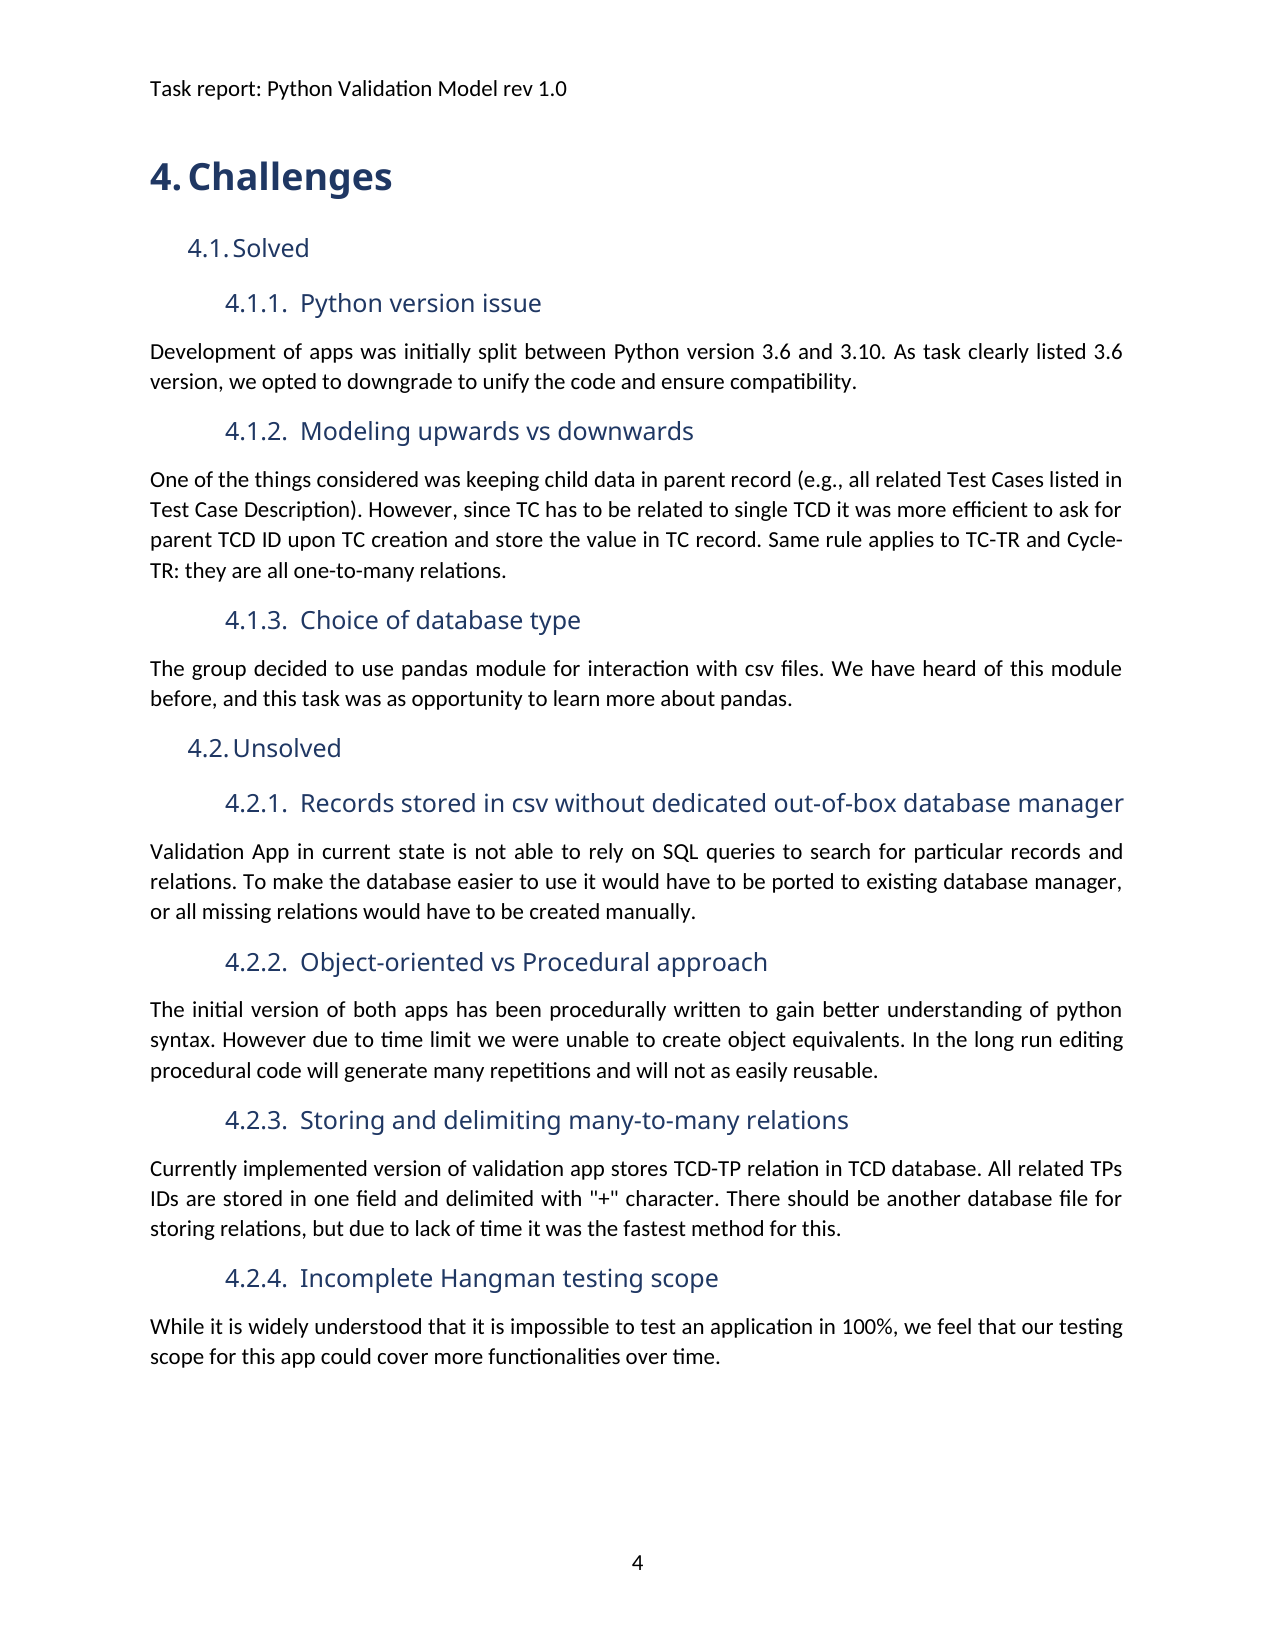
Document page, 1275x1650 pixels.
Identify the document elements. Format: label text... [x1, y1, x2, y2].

subtitle Challenges [150, 150, 1125, 201]
subtitle Storing and delimiting many-to-many relations [225, 1103, 1125, 1137]
subtitle Python version issue [225, 286, 1125, 320]
subtitle Records stored in csv without dedicated out-of-box database manager [225, 786, 1125, 820]
subtitle Solved [187, 231, 1125, 265]
subtitle Object-oriented vs Procedural approach [225, 944, 1125, 978]
subtitle Modeling upwards vs downwards [225, 414, 1125, 448]
text While it is widely understood that it is impossible to test an application in 100%, we feel that our testing scope for this app could cover more functionalities over time. [150, 1312, 1125, 1370]
subtitle Unsolved [187, 731, 1125, 765]
text The group decided to use pandas module for interaction with csv files. We have heard of this module before, and this task was as opportunity to learn more about pandas. [150, 654, 1125, 712]
text Validation App in current state is not able to rely on SQL queries to search for particular records and relations. To make the database easier to use it would have to be ported to existing database manager, or all missing relations would have to be created manually. [150, 837, 1125, 925]
subtitle Incomplete Hangman testing scope [225, 1261, 1125, 1295]
text The initial version of both apps has been procedurally written to gain better understanding of python syntax. However due to time limit we were unable to create object equivalents. In the long run editing procedural code will generate many repetitions and will not as easily reusable. [150, 995, 1125, 1084]
text Development of apps was initially split between Python version 3.6 and 3.10. As task clearly listed 3.6 version, we opted to downgrade to unify the code and ensure compatibility. [150, 337, 1125, 395]
text Currently implemented version of validation app stores TCD-TP relation in TCD database. All related TPs IDs are stored in one field and delimited with "+" character. There should be another database file for storing relations, but due to lack of time it was the fastest method for this. [150, 1154, 1125, 1242]
subtitle Choice of database type [225, 603, 1125, 637]
text One of the things considered was keeping child data in parent record (e.g., all related Test Cases listed in Test Case Description). However, since TC has to be related to single TCD it was more efficient to ask for parent TCD ID upon TC creation and store the value in TC record. Same rule applies to TC-TR and Cycle-TR: they are all one-to-many relations. [150, 465, 1125, 584]
